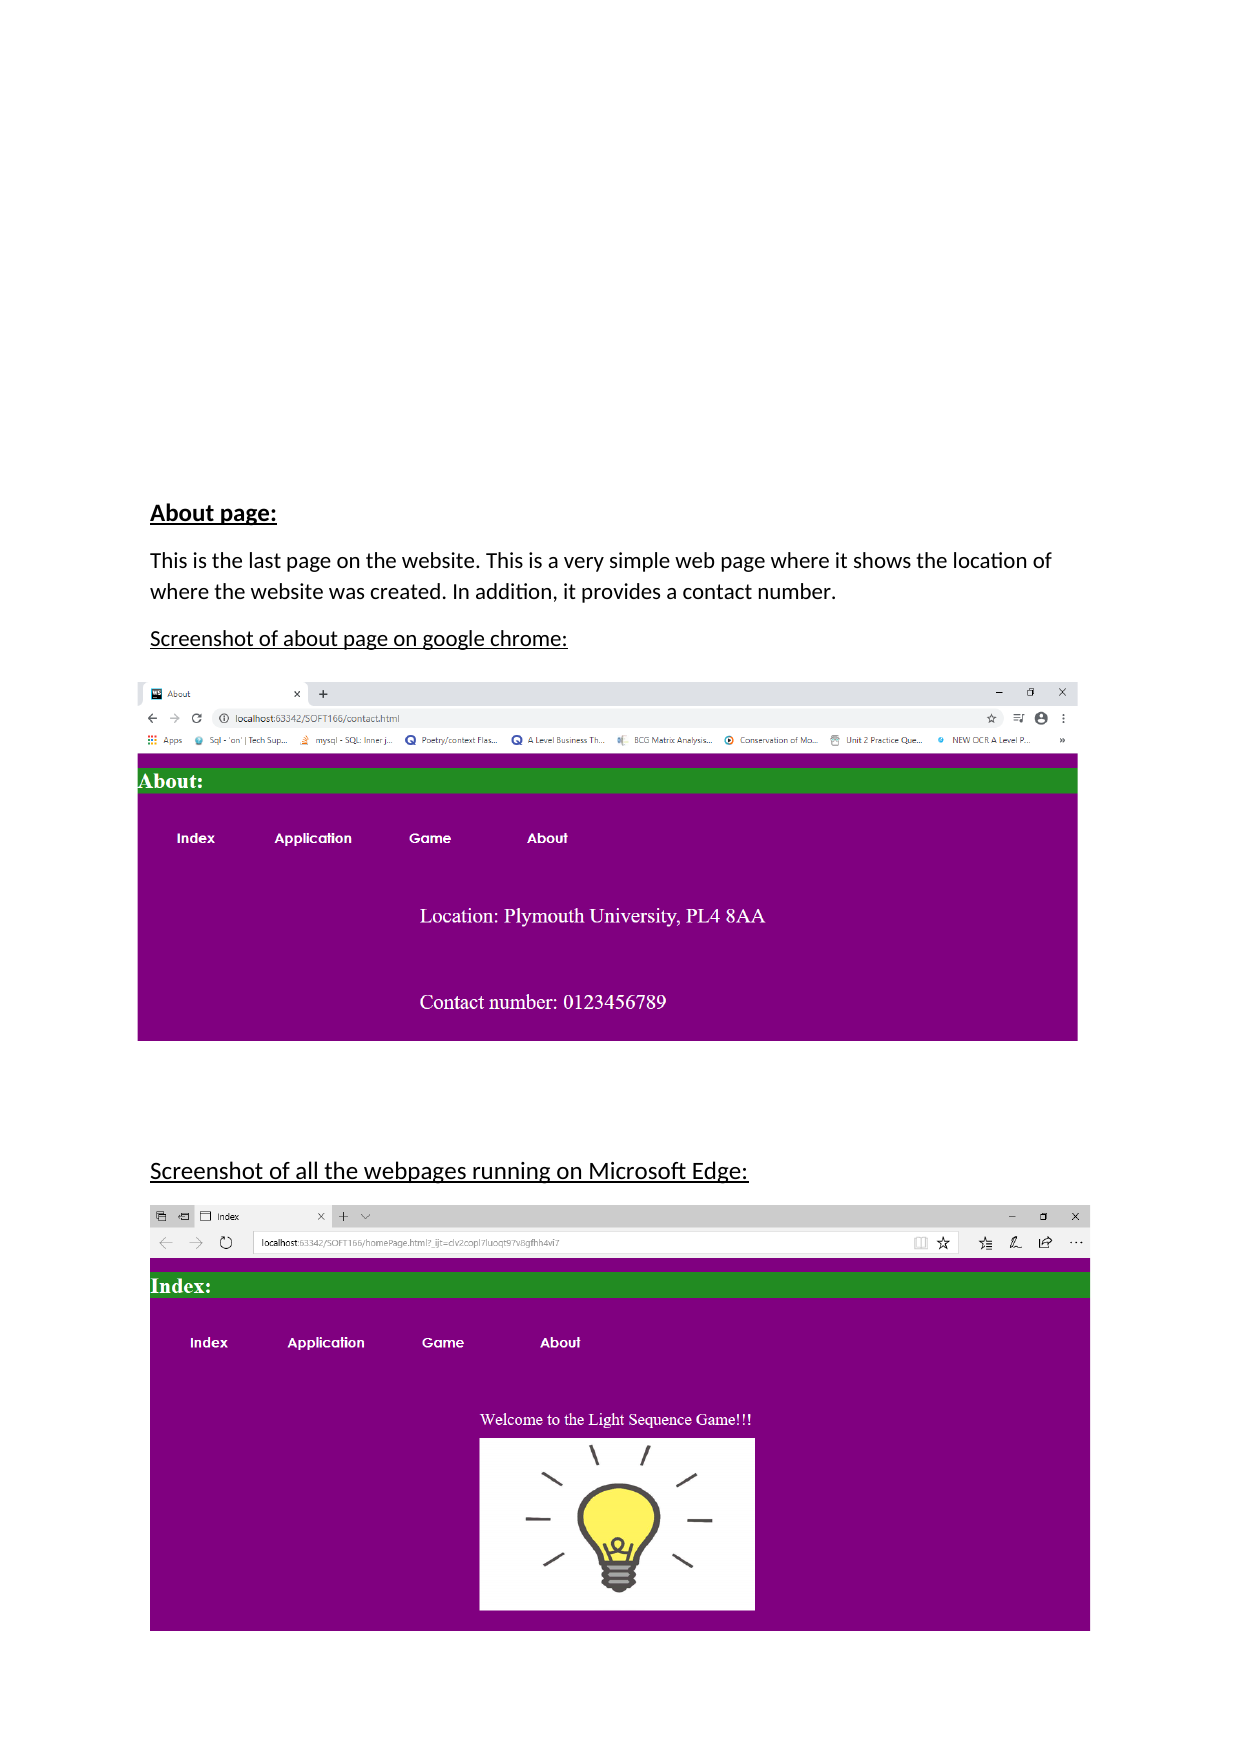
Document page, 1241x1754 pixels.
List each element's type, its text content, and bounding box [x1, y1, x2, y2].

picture [137, 682, 1078, 1041]
text This is the last page on the website. This is a very simple web page where it shows the location of where the website was created. In addition, it provides a contact number. [150, 547, 1090, 605]
text About page: [150, 497, 1090, 528]
text Screenshot of all the webpages running on Microsoft Edge: [150, 1155, 1090, 1186]
picture [150, 1205, 1091, 1631]
text Screenshot of about page on google chrome: [150, 624, 1090, 652]
